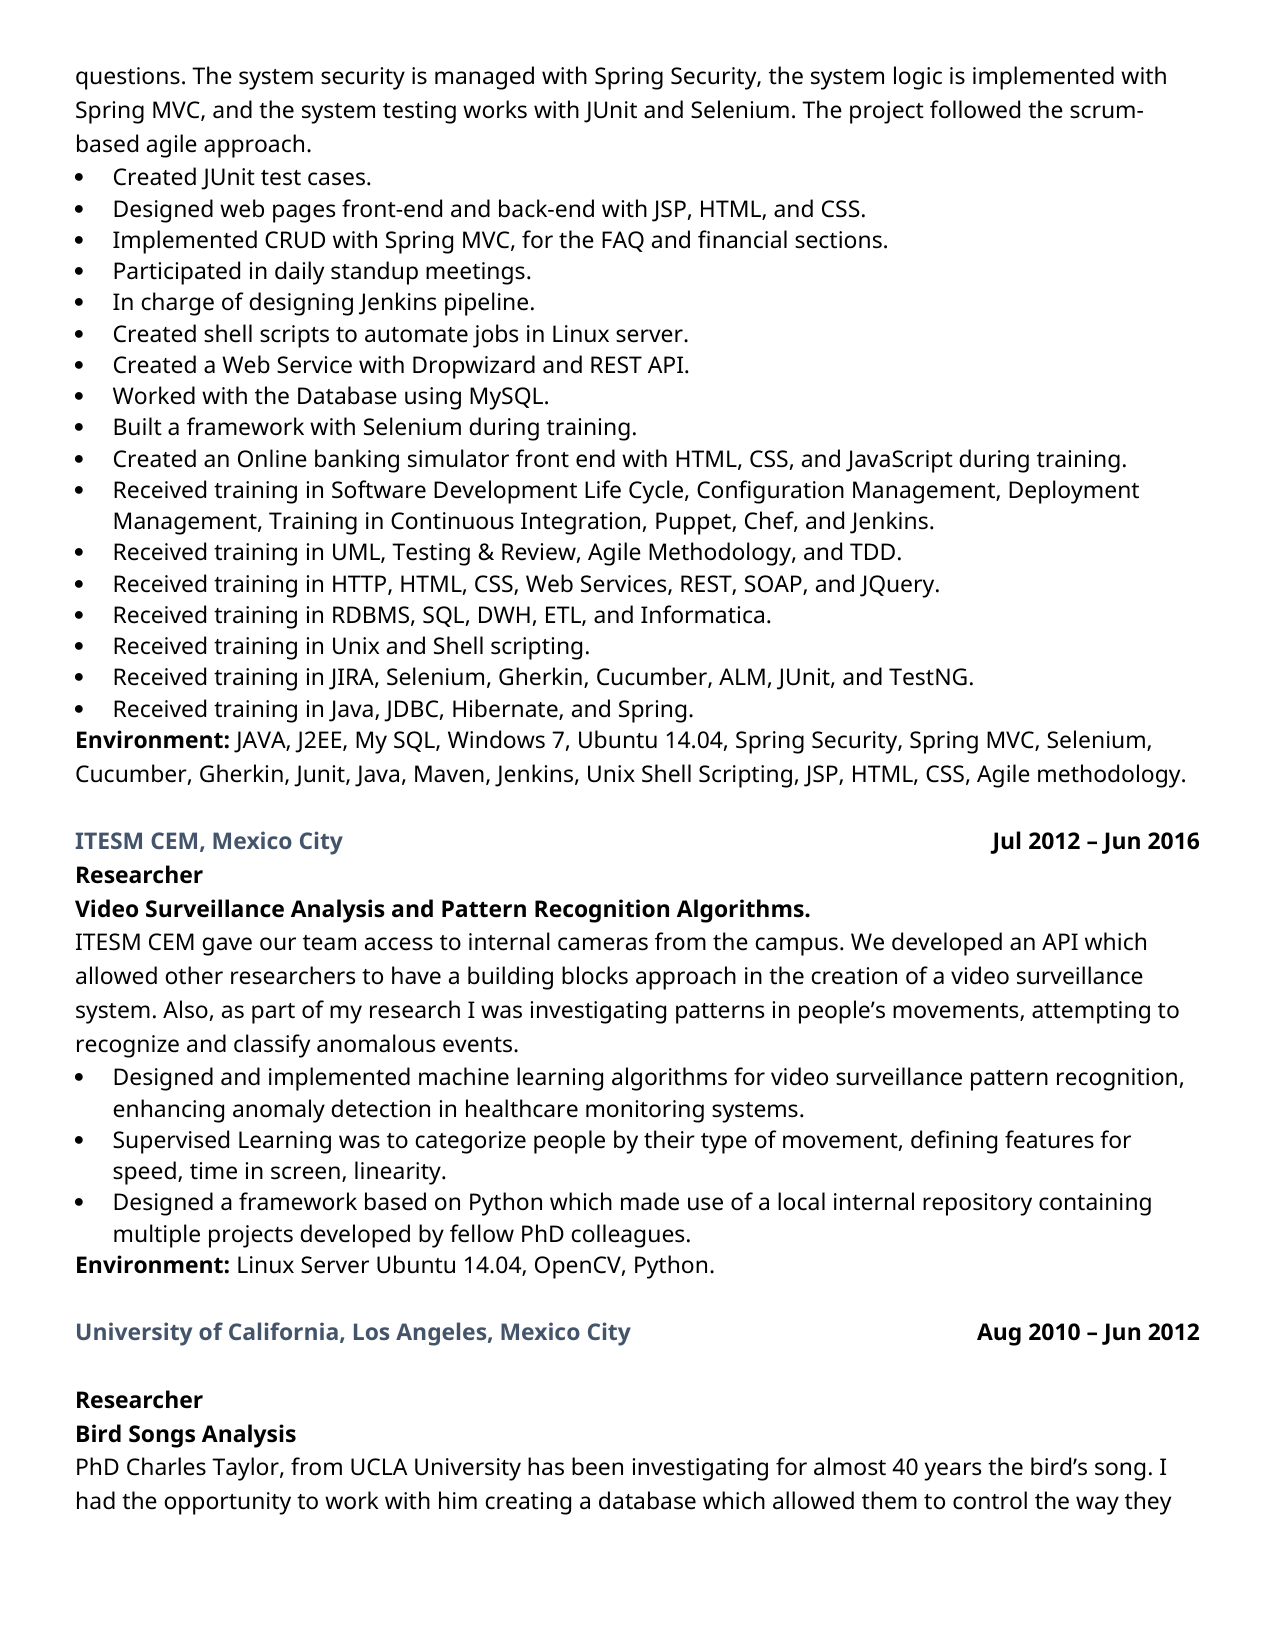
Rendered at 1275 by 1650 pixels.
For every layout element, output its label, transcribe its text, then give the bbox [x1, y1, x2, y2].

text Environment: JAVA, J2EE, My SQL, Windows 7, Ubuntu 14.04, Spring Security, Spring MVC, Selenium, Cucumber, Gherkin, Junit, Java, Maven, Jenkins, Unix Shell Scripting, JSP, HTML, CSS, Agile methodology. [75, 724, 1200, 789]
text Bird Songs Analysis [75, 1417, 1200, 1449]
list Received training in JIRA, Selenium, Gherkin, Cucumber, ALM, JUnit, and TestNG. [75, 661, 1200, 692]
list Received training in Java, JDBC, Hibernate, and Spring. [75, 692, 1200, 724]
list Worked with the Database using MySQL. [75, 380, 1200, 411]
list Designed a framework based on Python which made use of a local internal repository containing multiple projects developed by fellow PhD colleagues. [75, 1186, 1200, 1249]
list Created shell scripts to automate jobs in Linux server. [75, 317, 1200, 349]
list Created JUnit test cases. [75, 161, 1200, 192]
text Environment: Linux Server Ubuntu 14.04, OpenCV, Python. [75, 1249, 1200, 1280]
list Received training in Software Development Life Cycle, Configuration Management, Deployment Management, Training in Continuous Integration, Puppet, Chef, and Jenkins. [75, 474, 1200, 536]
text ITESM CEM, Mexico City Jul 2012 – Jun 2016 [75, 825, 1200, 856]
list Built a framework with Selenium during training. [75, 411, 1200, 442]
list In charge of designing Jenkins pipeline. [75, 286, 1200, 317]
list Designed web pages front-end and back-end with JSP, HTML, and CSS. [75, 192, 1200, 224]
list Implemented CRUD with Spring MVC, for the FAQ and financial sections. [75, 224, 1200, 255]
list Created a Web Service with Dropwizard and REST API. [75, 349, 1200, 380]
text University of California, Los Angeles, Mexico City Aug 2010 – Jun 2012 [75, 1316, 1200, 1381]
list Received training in HTTP, HTML, CSS, Web Services, REST, SOAP, and JQuery. [75, 567, 1200, 599]
text Video Surveillance Analysis and Pattern Recognition Algorithms. [75, 892, 1200, 924]
list Designed and implemented machine learning algorithms for video surveillance pattern recognition, enhancing anomaly detection in healthcare monitoring systems. [75, 1061, 1200, 1124]
list Received training in UML, Testing & Review, Agile Methodology, and TDD. [75, 536, 1200, 567]
list Participated in daily standup meetings. [75, 255, 1200, 286]
list Created an Online banking simulator front end with HTML, CSS, and JavaScript during training. [75, 442, 1200, 474]
text ITESM CEM gave our team access to internal cameras from the campus. We developed an API which allowed other researchers to have a building blocks approach in the creation of a video surveillance system. Also, as part of my research I was investigating patterns in people’s movements, attempting to recognize and classify anomalous events. [75, 926, 1200, 1059]
list Received training in RDBMS, SQL, DWH, ETL, and Informatica. [75, 599, 1200, 630]
list Supervised Learning was to categorize people by their type of movement, defining features for speed, time in screen, linearity. [75, 1124, 1200, 1186]
text Researcher [75, 859, 1200, 890]
text Researcher [75, 1384, 1200, 1415]
list Received training in Unix and Shell scripting. [75, 630, 1200, 661]
